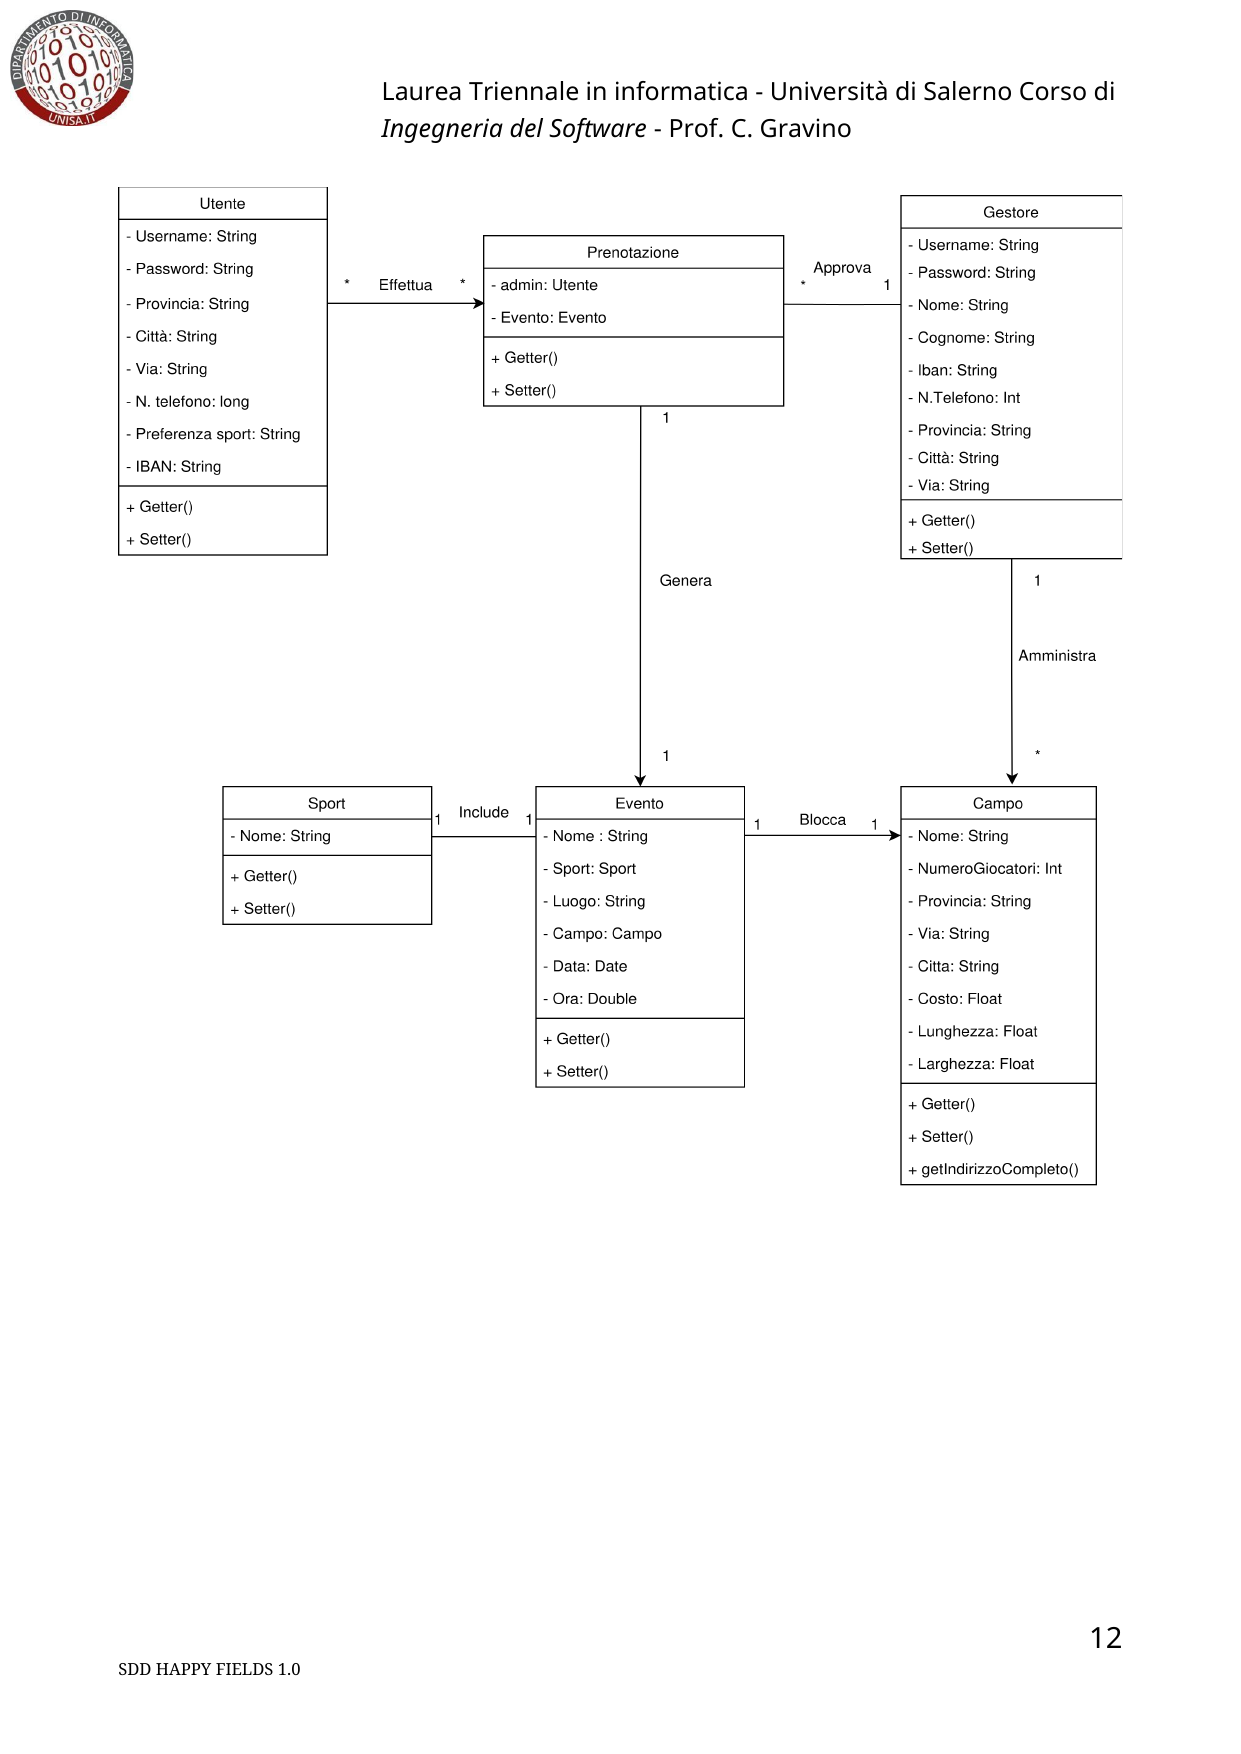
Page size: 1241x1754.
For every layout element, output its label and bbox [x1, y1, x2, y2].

picture [118, 187, 1123, 1189]
picture [10, 10, 134, 126]
